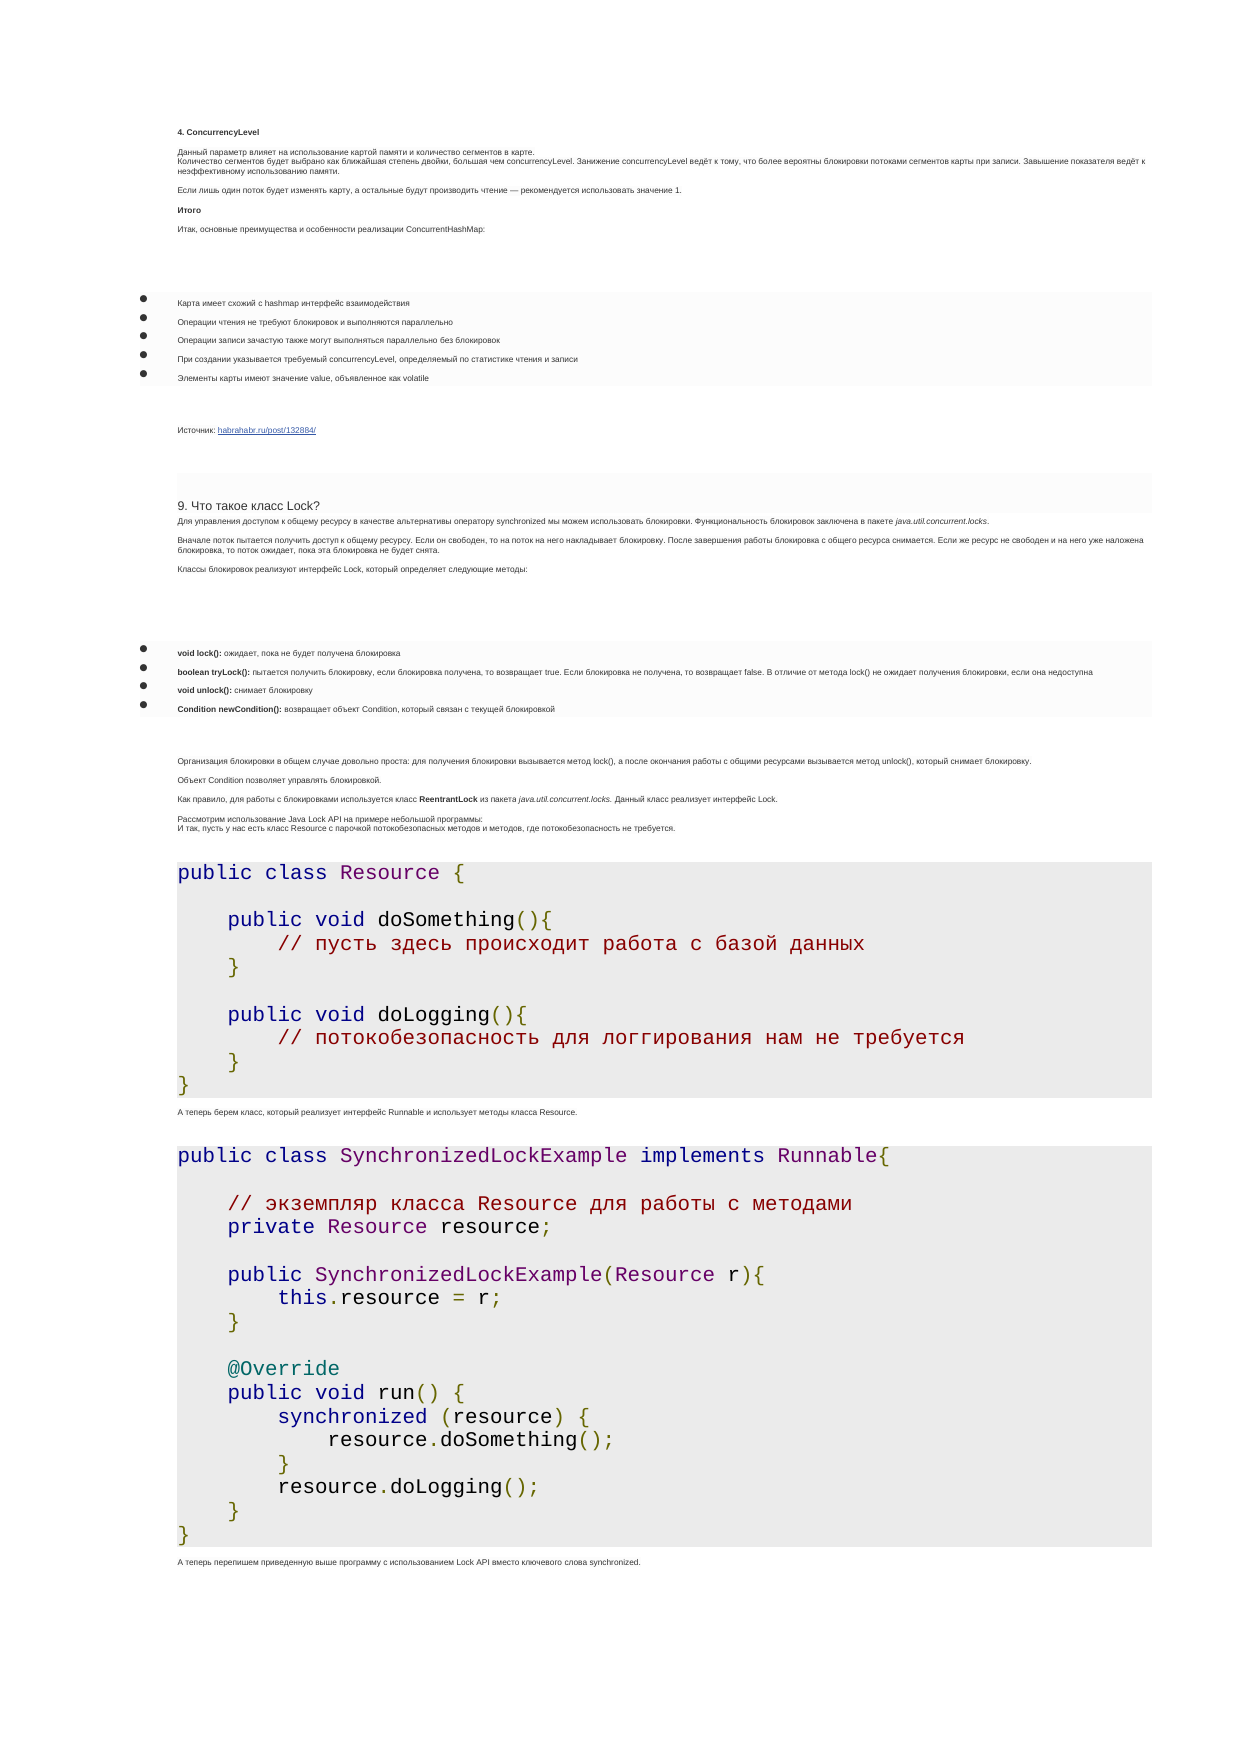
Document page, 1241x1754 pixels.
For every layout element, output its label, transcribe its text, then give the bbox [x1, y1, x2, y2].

text public class Resource { public void doSomething(){ // пусть здесь происходит работа с базой данных } public void doLogging(){ // потокобезопасность для логгирования нам не требуется } } [177, 862, 1152, 1098]
text public class SynchronizedLockExample implements Runnable{ // экземпляр класса Resource для работы с методами private Resource resource; public SynchronizedLockExample(Resource r){ this.resource = r; } @Override public void run() { synchronized (resource) { resource.doSomething(); } resource.doLogging(); } } [177, 1146, 1152, 1547]
text А теперь перепишем приведенную выше программу с использованием Lock API вместо ключевого слова synchronized. [177, 1547, 1152, 1595]
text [177, 118, 1152, 262]
list Операции чтения не требуют блокировок и выполняются параллельно [140, 311, 1152, 329]
list boolean tryLock(): пытается получить блокировку, если блокировка получена, то возвращает true. Если блокировка не получена, то возвращает false. В отличие от метода lock() не ожидает получения блокировки, если она недоступна [140, 660, 1152, 679]
list Операции записи зачастую также могут выполняться параллельно без блокировок [140, 329, 1152, 348]
text 9. Что такое класс Lock? [177, 473, 1152, 513]
list При создании указывается требуемый concurrencyLevel, определяемый по статистике чтения и записи [140, 348, 1152, 367]
text Для управления доступом к общему ресурсу в качестве альтернативы оператору synchronized мы можем использовать блокировки. Функциональность блокировок заключена в пакете java.util.concurrent.locks. Вначале поток пытается получить доступ к общему ресурсу. Если он свободен, то на поток на него накладывает блокировку. После завершения работы блокировка с общего ресурса снимается. Если же ресурс не свободен и на него уже наложена блокировка, то поток ожидает, пока эта блокировка не будет снята. Классы блокировок реализуют интерфейс Lock, который определяет следующие методы: [177, 516, 1152, 612]
list Condition newCondition(): возвращает объект Condition, который связан с текущей блокировкой [140, 698, 1152, 717]
text Организация блокировки в общем случае довольно проста: для получения блокировки вызывается метод lock(), а после окончания работы с общими ресурсами вызывается метод unlock(), который снимает блокировку. Объект Condition позволяет управлять блокировкой. Как правило, для работы с блокировками используется класс ReentrantLock из пакета java.util.concurrent.locks. Данный класс реализует интерфейс Lock. Рассмотрим использование Java Lock API на примере небольшой программы: И так, пусть у нас есть класс Resource с парочкой потокобезопасных методов и методов, где потокобезопасность не требуется. [177, 746, 1152, 862]
text Источник: habrahabr.ru/post/132884/ [177, 416, 1152, 473]
list void unlock(): снимает блокировку [140, 679, 1152, 698]
text А теперь берем класс, который реализует интерфейс Runnable и использует методы класса Resource. [177, 1098, 1152, 1146]
list void lock(): ожидает, пока не будет получена блокировка [140, 641, 1152, 660]
list Элементы карты имеют значение value, объявленное как volatile [140, 367, 1152, 386]
list Карта имеет схожий с hashmap интерфейс взаимодействия [140, 292, 1152, 311]
